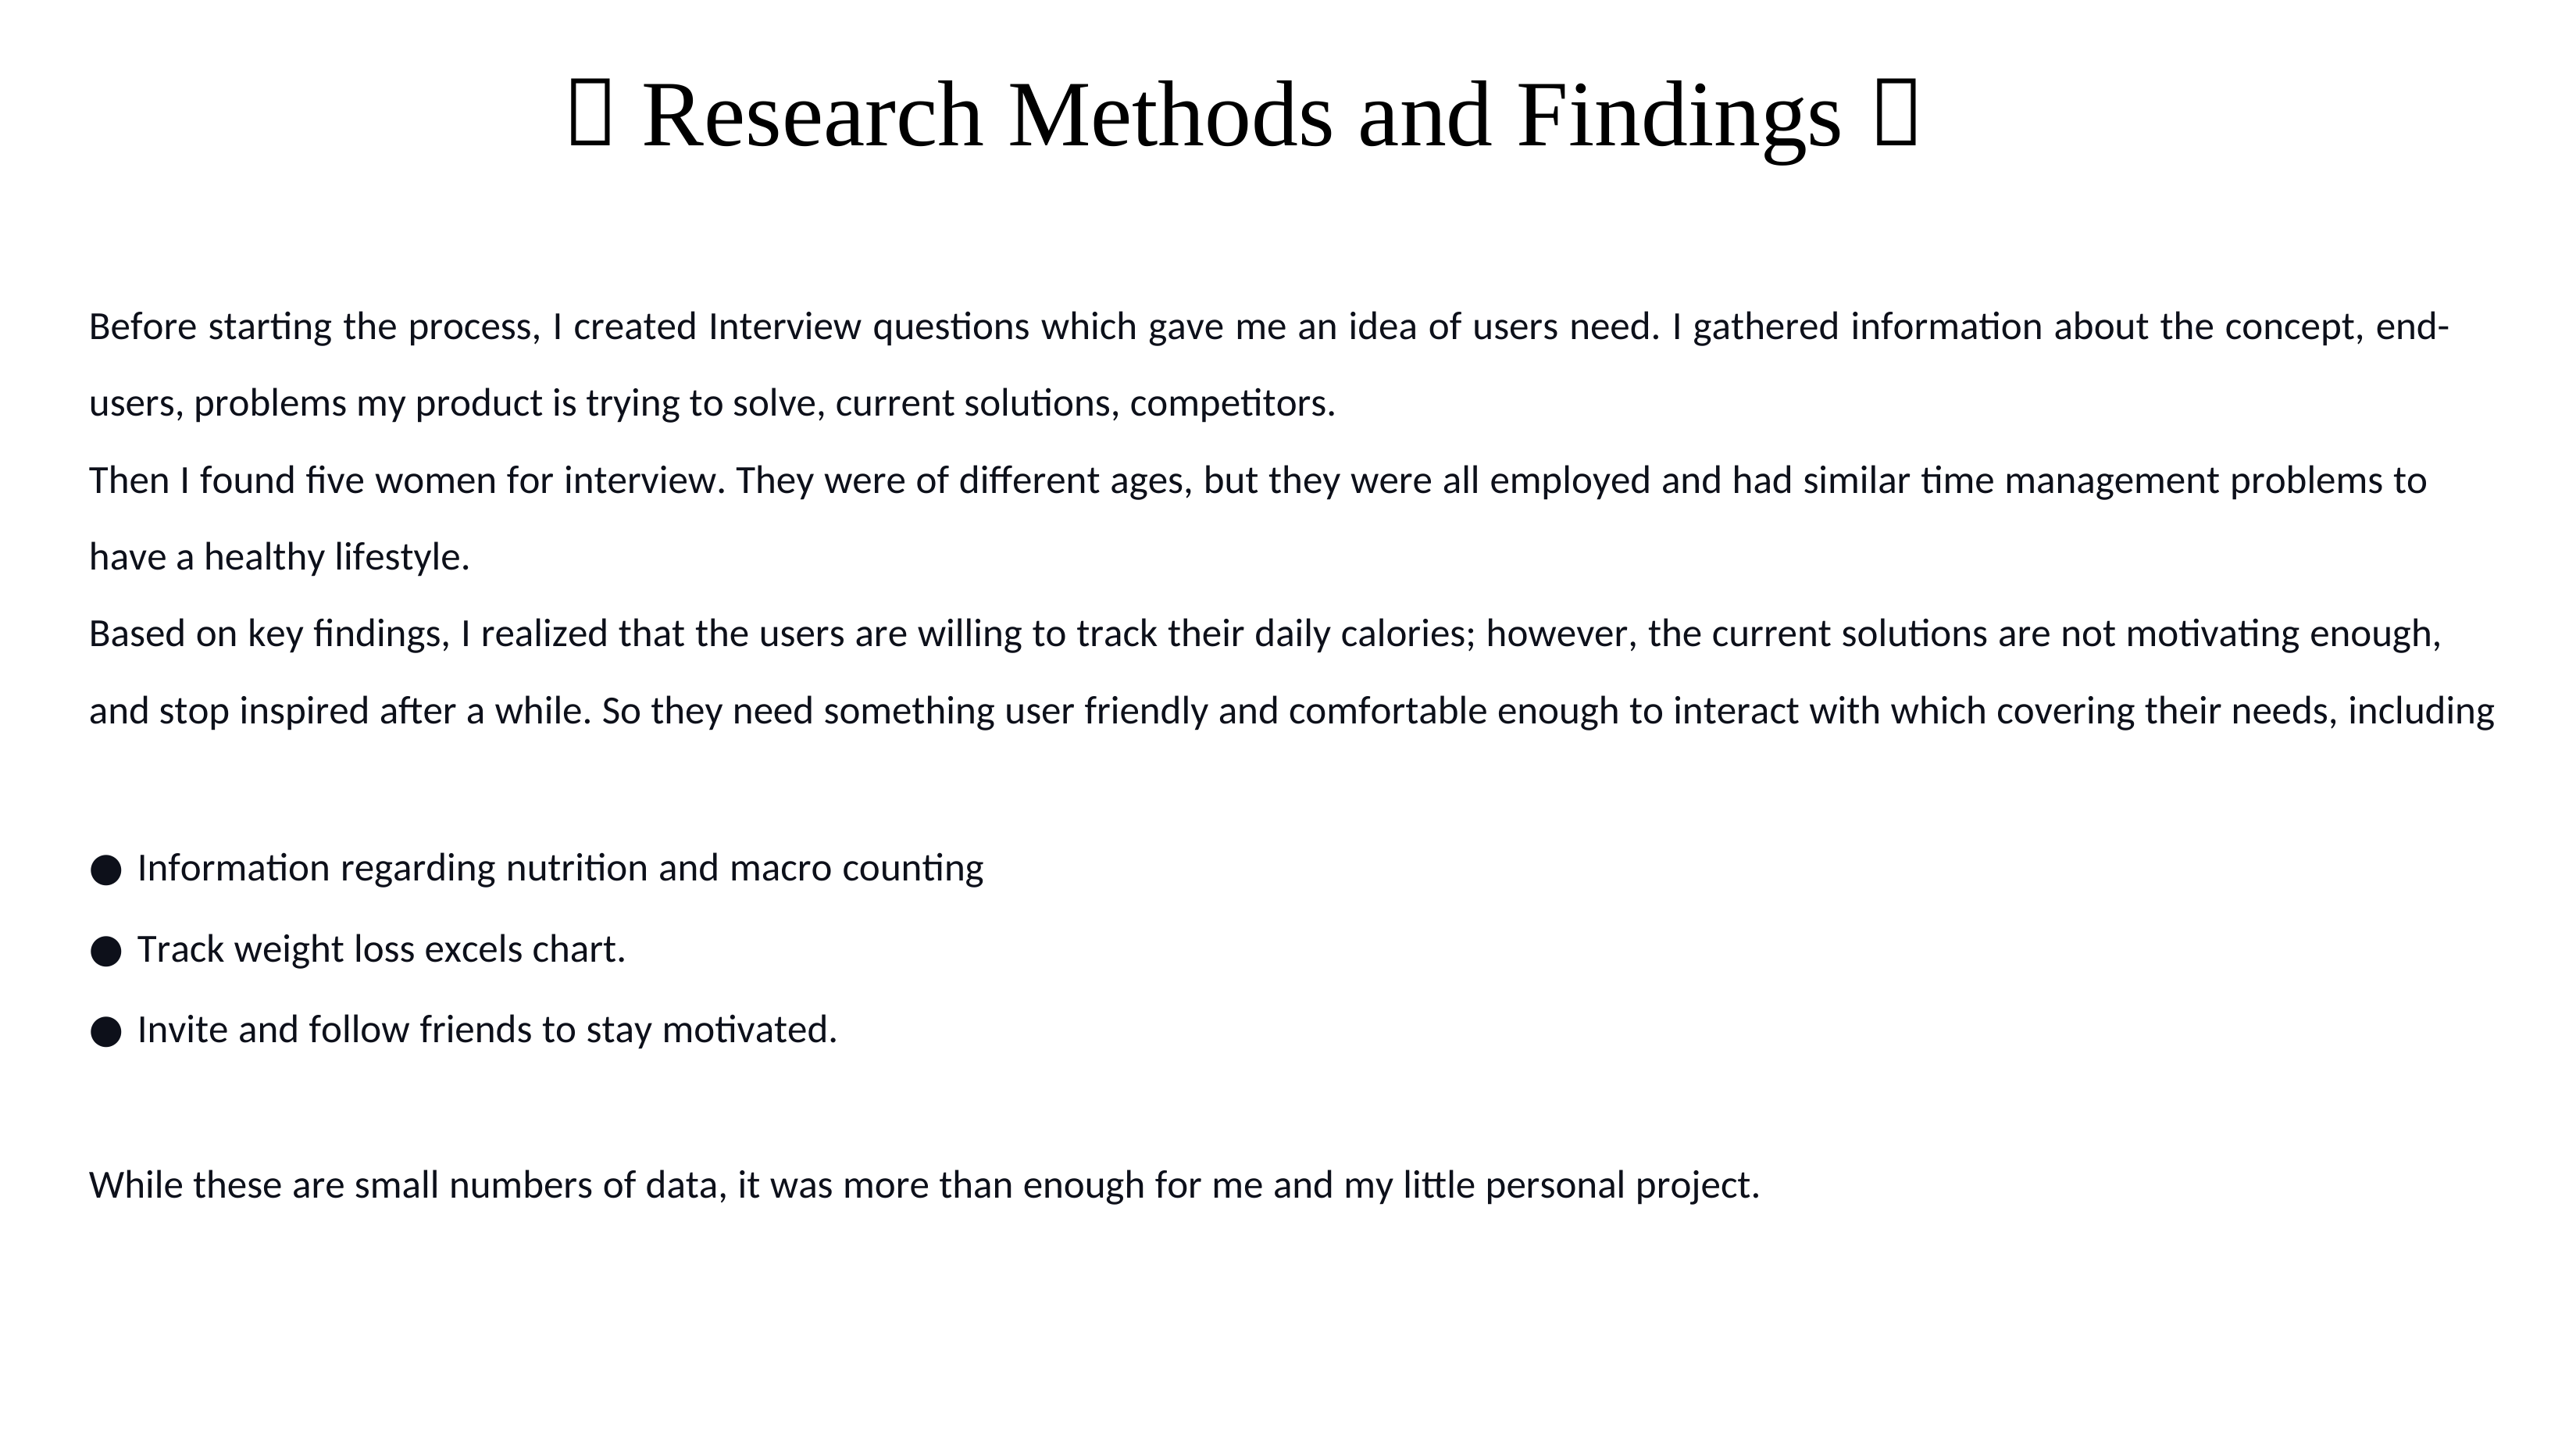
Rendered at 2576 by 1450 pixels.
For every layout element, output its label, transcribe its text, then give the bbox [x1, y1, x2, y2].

text Then I found five women for interview. They were of different ages, but they were all employed and had similar time management problems to have a healthy lifestyle. [89, 455, 2498, 580]
text Before starting the process, I created Interview questions which gave me an idea of users need. I gathered information about the concept, end-users, problems my product is trying to solve, current solutions, competitors. [89, 301, 2498, 427]
list Track weight loss excels chart. [88, 920, 2498, 973]
text Based on key findings, I realized that the users are willing to track their daily calories; however, the current solutions are not motivating enough, and stop inspired after a while. So they need something user friendly and comfortable enough to interact with which covering their needs, including [89, 608, 2498, 734]
subtitle Research Methods and Findings [138, 45, 2348, 173]
list Invite and follow friends to stay motivated. [88, 1000, 2498, 1054]
text While these are small numbers of data, it was more than enough for me and my little personal project. [89, 1159, 2498, 1208]
list Information regarding nutrition and macro counting [88, 838, 2498, 893]
